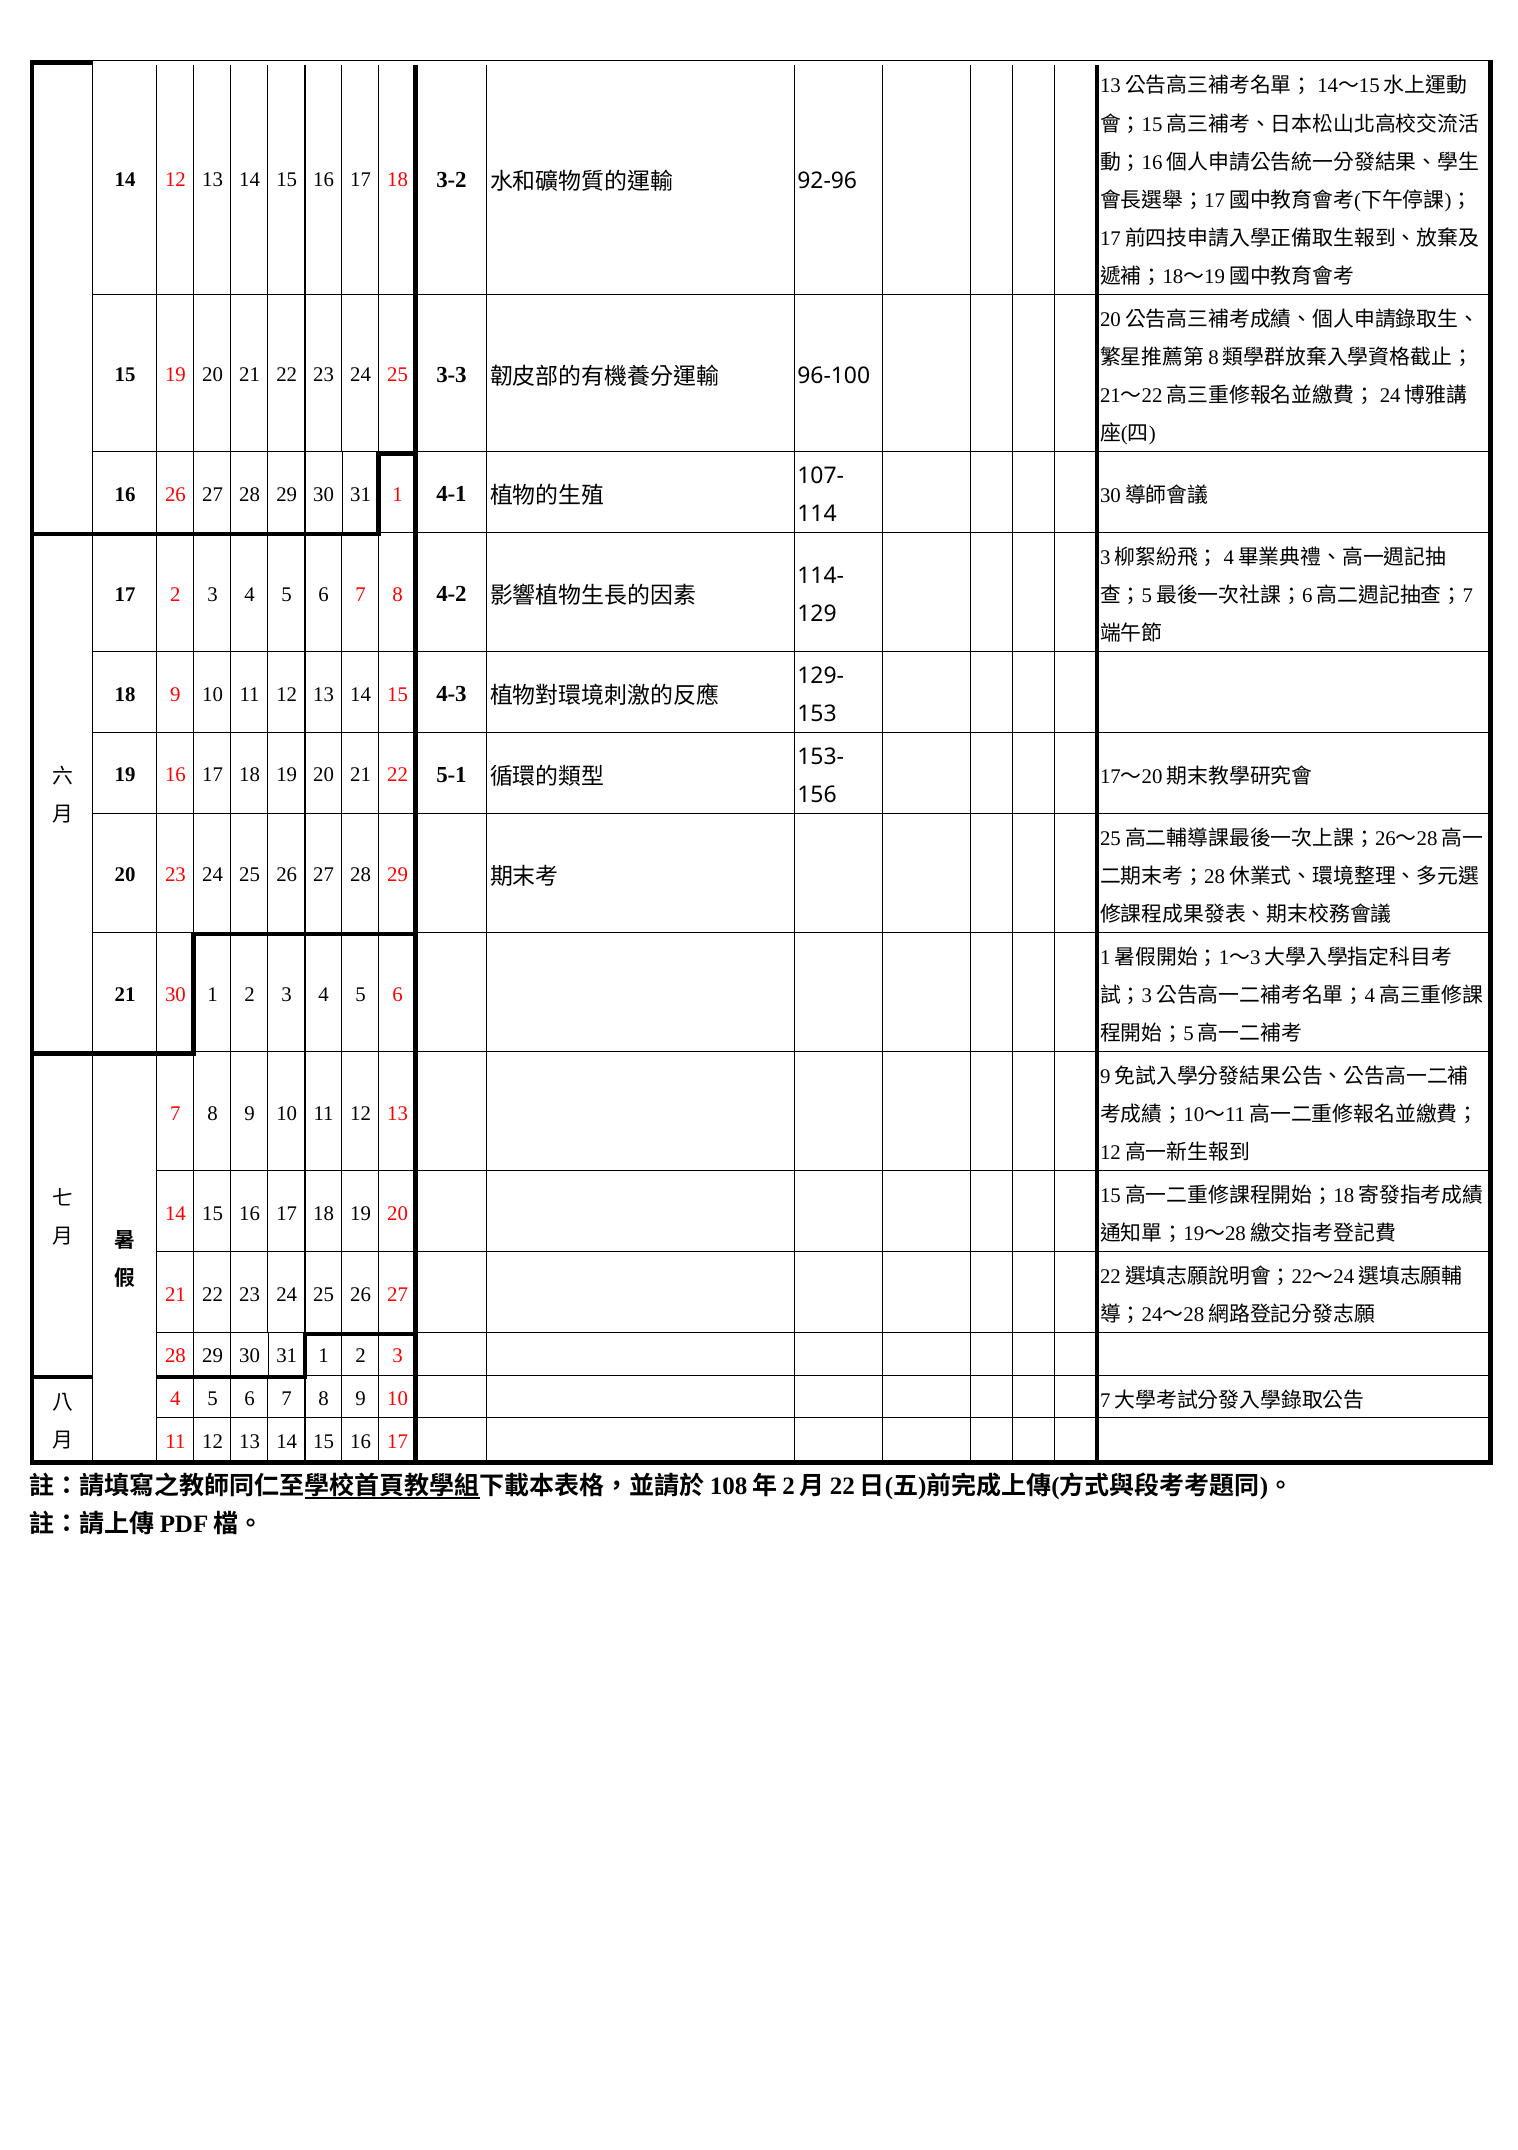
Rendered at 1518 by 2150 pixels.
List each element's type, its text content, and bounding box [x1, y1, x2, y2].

table_cell 29 [379, 814, 413, 932]
table_cell [1013, 1252, 1054, 1332]
table_cell 14 [231, 61, 268, 293]
table_cell [795, 1052, 882, 1170]
table_cell 22 [194, 1252, 230, 1332]
table_cell 植物對環境刺激的反應 [487, 652, 794, 732]
table_cell 5 [268, 536, 304, 651]
table_cell 129-153 [795, 652, 882, 732]
table_cell 7 [157, 1056, 193, 1170]
table_cell 28 [231, 452, 267, 532]
table_cell [1055, 533, 1095, 651]
table_cell 19 [93, 733, 156, 813]
table_cell 31 [269, 1333, 303, 1374]
table_cell 14 [93, 61, 157, 293]
table_cell [418, 1376, 486, 1417]
table_cell 22 [268, 295, 304, 451]
table_cell 10 [268, 1052, 304, 1170]
table_cell 107-114 [795, 452, 882, 532]
table_cell 11 [306, 1052, 341, 1170]
table_cell 植物的生殖 [487, 452, 794, 532]
table_cell 6 [379, 936, 413, 1051]
table_cell 2 [157, 536, 193, 651]
table_cell 31 [343, 452, 376, 532]
table_cell 12 [194, 1418, 230, 1460]
table_cell [971, 933, 1012, 1051]
table_cell [883, 933, 970, 1051]
table_cell 14 [157, 1171, 193, 1251]
table_cell 23 [231, 1252, 267, 1332]
table_cell 13 [306, 652, 341, 732]
table_cell [1055, 61, 1097, 293]
table_cell 1 [196, 936, 230, 1051]
table_cell 4 [231, 536, 267, 651]
table_cell 19 [157, 295, 193, 451]
table_cell 1暑假開始；1～3大學入學指定科目考試；3公告高一二補考名單；4高三重修課程開始；5高一二補考 [1099, 933, 1488, 1051]
table_cell 17 [379, 1418, 413, 1460]
table_cell [487, 1171, 794, 1251]
table_cell [1055, 1052, 1095, 1170]
table_cell 11 [231, 652, 267, 732]
table_cell 19 [342, 1171, 378, 1251]
table_cell 2 [231, 936, 267, 1051]
table_cell 114-129 [795, 533, 882, 651]
table_cell [1055, 1333, 1095, 1374]
table_cell [795, 1252, 882, 1332]
table_cell [1099, 1418, 1488, 1460]
table_cell 18 [93, 652, 156, 732]
table_cell 30 [157, 933, 191, 1051]
table_cell [971, 1171, 1012, 1251]
table_cell 3-3 [418, 295, 486, 451]
table_cell [795, 814, 882, 932]
table_cell 30 [231, 1333, 268, 1374]
table_cell [971, 733, 1012, 813]
table_cell [418, 1171, 486, 1251]
table_cell [1055, 814, 1095, 932]
table_cell 24 [342, 295, 378, 451]
table_cell 96-100 [795, 295, 882, 451]
table_cell [883, 533, 970, 651]
table_cell 16 [305, 61, 342, 293]
table_cell 26 [342, 1252, 378, 1332]
table_cell 3 [379, 1336, 413, 1374]
table_cell 8 [379, 533, 413, 651]
table_cell [1013, 1052, 1054, 1170]
table_cell 18 [231, 733, 267, 813]
table_cell 5 [342, 936, 378, 1051]
table_cell [418, 814, 486, 932]
table_cell 8 [306, 1376, 341, 1417]
table_cell 4-1 [418, 452, 486, 532]
table_cell [487, 933, 794, 1051]
table_cell 29 [194, 1333, 230, 1374]
table_cell 16 [93, 452, 156, 532]
table_cell [971, 814, 1012, 932]
table_cell [1013, 1333, 1054, 1374]
table_cell [883, 1171, 970, 1251]
table_cell [883, 652, 970, 732]
table_cell 92-96 [794, 61, 882, 293]
table_cell [971, 1252, 1012, 1332]
table_cell 2 [342, 1336, 378, 1374]
table_cell 15 [379, 652, 413, 732]
table_cell [971, 1418, 1012, 1460]
table_cell 16 [157, 733, 193, 813]
table_cell 13 [379, 1052, 413, 1170]
table_cell 25 [231, 814, 267, 932]
table_cell 153-156 [795, 733, 882, 813]
table_cell 15 [93, 295, 156, 451]
table_cell [1013, 933, 1054, 1051]
table_cell 6 [306, 536, 341, 651]
table_cell 八 月 [34, 1379, 92, 1460]
table_cell 3-2 [416, 61, 487, 293]
table_cell 12 [157, 61, 194, 293]
table_cell 3 [268, 936, 304, 1051]
table_cell 10 [379, 1376, 413, 1417]
table_cell [1055, 933, 1095, 1051]
table_cell [418, 933, 486, 1051]
table_cell [971, 533, 1012, 651]
table_cell [971, 61, 1013, 293]
table_cell 七 月 [34, 1056, 92, 1374]
table_cell [883, 1052, 970, 1170]
table_cell 12 [342, 1052, 378, 1170]
table_cell [1013, 1171, 1054, 1251]
table_cell 4-3 [418, 652, 486, 732]
table_cell 影響植物生長的因素 [487, 533, 794, 651]
table_cell [1013, 61, 1055, 293]
table_cell 16 [342, 1418, 378, 1460]
table_cell [487, 1052, 794, 1170]
table_cell [795, 1376, 882, 1417]
table_cell [1055, 652, 1095, 732]
table_cell [487, 1252, 794, 1332]
table_cell 21 [342, 733, 378, 813]
table_cell 15 [268, 61, 305, 293]
table_cell 28 [342, 814, 378, 932]
table_cell 18 [379, 61, 416, 293]
table_cell [418, 1333, 486, 1374]
table_cell 期末考 [487, 814, 794, 932]
table_cell [883, 733, 970, 813]
table_cell 水和礦物質的運輸 [487, 61, 794, 293]
table_cell [883, 1418, 970, 1460]
table_cell 5-1 [418, 733, 486, 813]
table_cell [1055, 733, 1095, 813]
table_cell [795, 1418, 882, 1460]
table_cell 19 [268, 733, 304, 813]
table_cell [971, 1052, 1012, 1170]
text 註：請填寫之教師同仁至學校首頁教學組下載本表格，並請於108年2月22日(五)前完成上傳(方式與段考考題同)。 [29, 1465, 1488, 1503]
table_cell [883, 61, 971, 293]
table_cell [1055, 1252, 1095, 1332]
table_cell 24 [268, 1252, 304, 1332]
table_cell [1013, 452, 1054, 532]
table_cell 4 [306, 936, 341, 1051]
table_cell 27 [379, 1252, 413, 1332]
table_cell 20 [306, 733, 341, 813]
table_cell 25 [306, 1252, 341, 1332]
table_cell [1013, 1376, 1054, 1417]
table_cell 六 月 [34, 536, 92, 1051]
table_cell 16 [231, 1171, 267, 1251]
table_cell 23 [157, 814, 193, 932]
table_cell 17 [93, 536, 156, 651]
table_cell 26 [268, 814, 304, 932]
table_cell 18 [306, 1171, 341, 1251]
table_cell [795, 933, 882, 1051]
table_cell 30導師會議 [1099, 452, 1488, 532]
table_cell 7 [342, 536, 378, 651]
table_cell 30 [306, 452, 342, 532]
table_cell 20公告高三補考成績、個人申請錄取生、繁星推薦第8類學群放棄入學資格截止；21～22高三重修報名並繳費； 24博雅講座(四) [1099, 295, 1488, 451]
table_cell [971, 652, 1012, 732]
table_cell 13公告高三補考名單； 14～15水上運動會；15高三補考、日本松山北高校交流活動；16個人申請公告統一分發結果、學生會長選舉；17國中教育會考(下午停課)；17前四技申請入學正備取生報到、放棄及遞補；18～19國中教育會考 [1097, 61, 1488, 293]
table_cell 暑 假 [93, 1056, 156, 1460]
table_cell [1013, 1418, 1054, 1460]
table_cell 27 [306, 814, 341, 932]
table_cell [487, 1418, 794, 1460]
table_cell 1 [307, 1336, 341, 1374]
table_cell 15高一二重修課程開始；18寄發指考成績通知單；19～28繳交指考登記費 [1099, 1171, 1488, 1251]
table_cell 29 [268, 452, 304, 532]
table_cell 20 [379, 1171, 413, 1251]
table_cell 20 [93, 814, 156, 932]
table_cell 3柳絮紛飛； 4畢業典禮、高一週記抽查；5最後一次社課；6高二週記抽查；7端午節 [1099, 533, 1488, 651]
table_cell [883, 1376, 970, 1417]
table_cell 17 [342, 61, 379, 293]
table_cell 9 [342, 1376, 378, 1417]
table_cell 循環的類型 [487, 733, 794, 813]
table_cell 22 [379, 733, 413, 813]
table_cell [1013, 652, 1054, 732]
table_cell 13 [194, 61, 231, 293]
table_cell 21 [231, 295, 267, 451]
table_cell [883, 1252, 970, 1332]
text 註：請上傳PDF檔。 [29, 1503, 1488, 1541]
table_cell [1055, 452, 1095, 532]
table_cell [971, 452, 1012, 532]
table_cell 21 [157, 1252, 193, 1332]
table_cell [883, 452, 970, 532]
table_cell [971, 1376, 1012, 1417]
table_cell [795, 1171, 882, 1251]
table_cell 17 [194, 733, 230, 813]
table_cell 23 [306, 295, 341, 451]
table_cell [487, 1376, 794, 1417]
table_cell [1013, 733, 1054, 813]
table_cell 4 [157, 1379, 193, 1417]
table_cell [1055, 1418, 1095, 1460]
table_cell 4-2 [418, 533, 486, 651]
table_cell 24 [194, 814, 230, 932]
table_cell 12 [268, 652, 304, 732]
table_cell [1099, 652, 1488, 732]
table_cell 6 [231, 1379, 267, 1417]
table_cell [971, 295, 1012, 451]
table_cell 11 [157, 1418, 193, 1460]
table_cell [1099, 1333, 1488, 1374]
table_cell 8 [194, 1052, 230, 1170]
table_cell [1055, 1171, 1095, 1251]
table_cell [883, 814, 970, 932]
table_cell 13 [231, 1418, 267, 1460]
table_cell [1055, 295, 1095, 451]
table_cell 14 [342, 652, 378, 732]
table_cell 15 [306, 1418, 341, 1460]
table_cell [487, 1333, 794, 1374]
table_cell 27 [194, 452, 230, 532]
table_cell [883, 295, 970, 451]
table_cell [1055, 1376, 1095, 1417]
table_cell 9免試入學分發結果公告、公告高一二補考成績；10～11高一二重修報名並繳費；12高一新生報到 [1099, 1052, 1488, 1170]
table_cell 1 [381, 456, 413, 532]
table_cell 9 [157, 652, 193, 732]
table_cell 26 [157, 452, 193, 532]
table_cell 10 [194, 652, 230, 732]
table_cell [1013, 814, 1054, 932]
table_cell [1013, 295, 1054, 451]
table_cell 14 [268, 1418, 304, 1460]
table_cell 25 [379, 295, 413, 451]
table_cell 28 [157, 1333, 193, 1374]
table_cell 3 [194, 536, 230, 651]
table_cell 17 [268, 1171, 304, 1251]
table_cell 15 [194, 1171, 230, 1251]
table_cell 韌皮部的有機養分運輸 [487, 295, 794, 451]
table_cell 7大學考試分發入學錄取公告 [1099, 1376, 1488, 1417]
table_cell 22選填志願說明會；22～24選填志願輔導；24～28網路登記分發志願 [1099, 1252, 1488, 1332]
table_cell [418, 1052, 486, 1170]
table_cell [795, 1333, 882, 1374]
table_cell [1013, 533, 1054, 651]
table_cell 9 [231, 1052, 267, 1170]
table_cell 7 [268, 1379, 304, 1417]
table_cell [418, 1418, 486, 1460]
table_cell 20 [194, 295, 230, 451]
table_cell [418, 1252, 486, 1332]
table_cell 17～20期末教學研究會 [1099, 733, 1488, 813]
table_cell 21 [93, 933, 156, 1051]
table_cell [971, 1333, 1012, 1374]
table_cell [883, 1333, 970, 1374]
table_cell 5 [194, 1379, 230, 1417]
table_cell 25高二輔導課最後一次上課；26～28高一二期末考；28休業式、環境整理、多元選修課程成果發表、期末校務會議 [1099, 814, 1488, 932]
table_cell 五 月 [34, 65, 92, 532]
